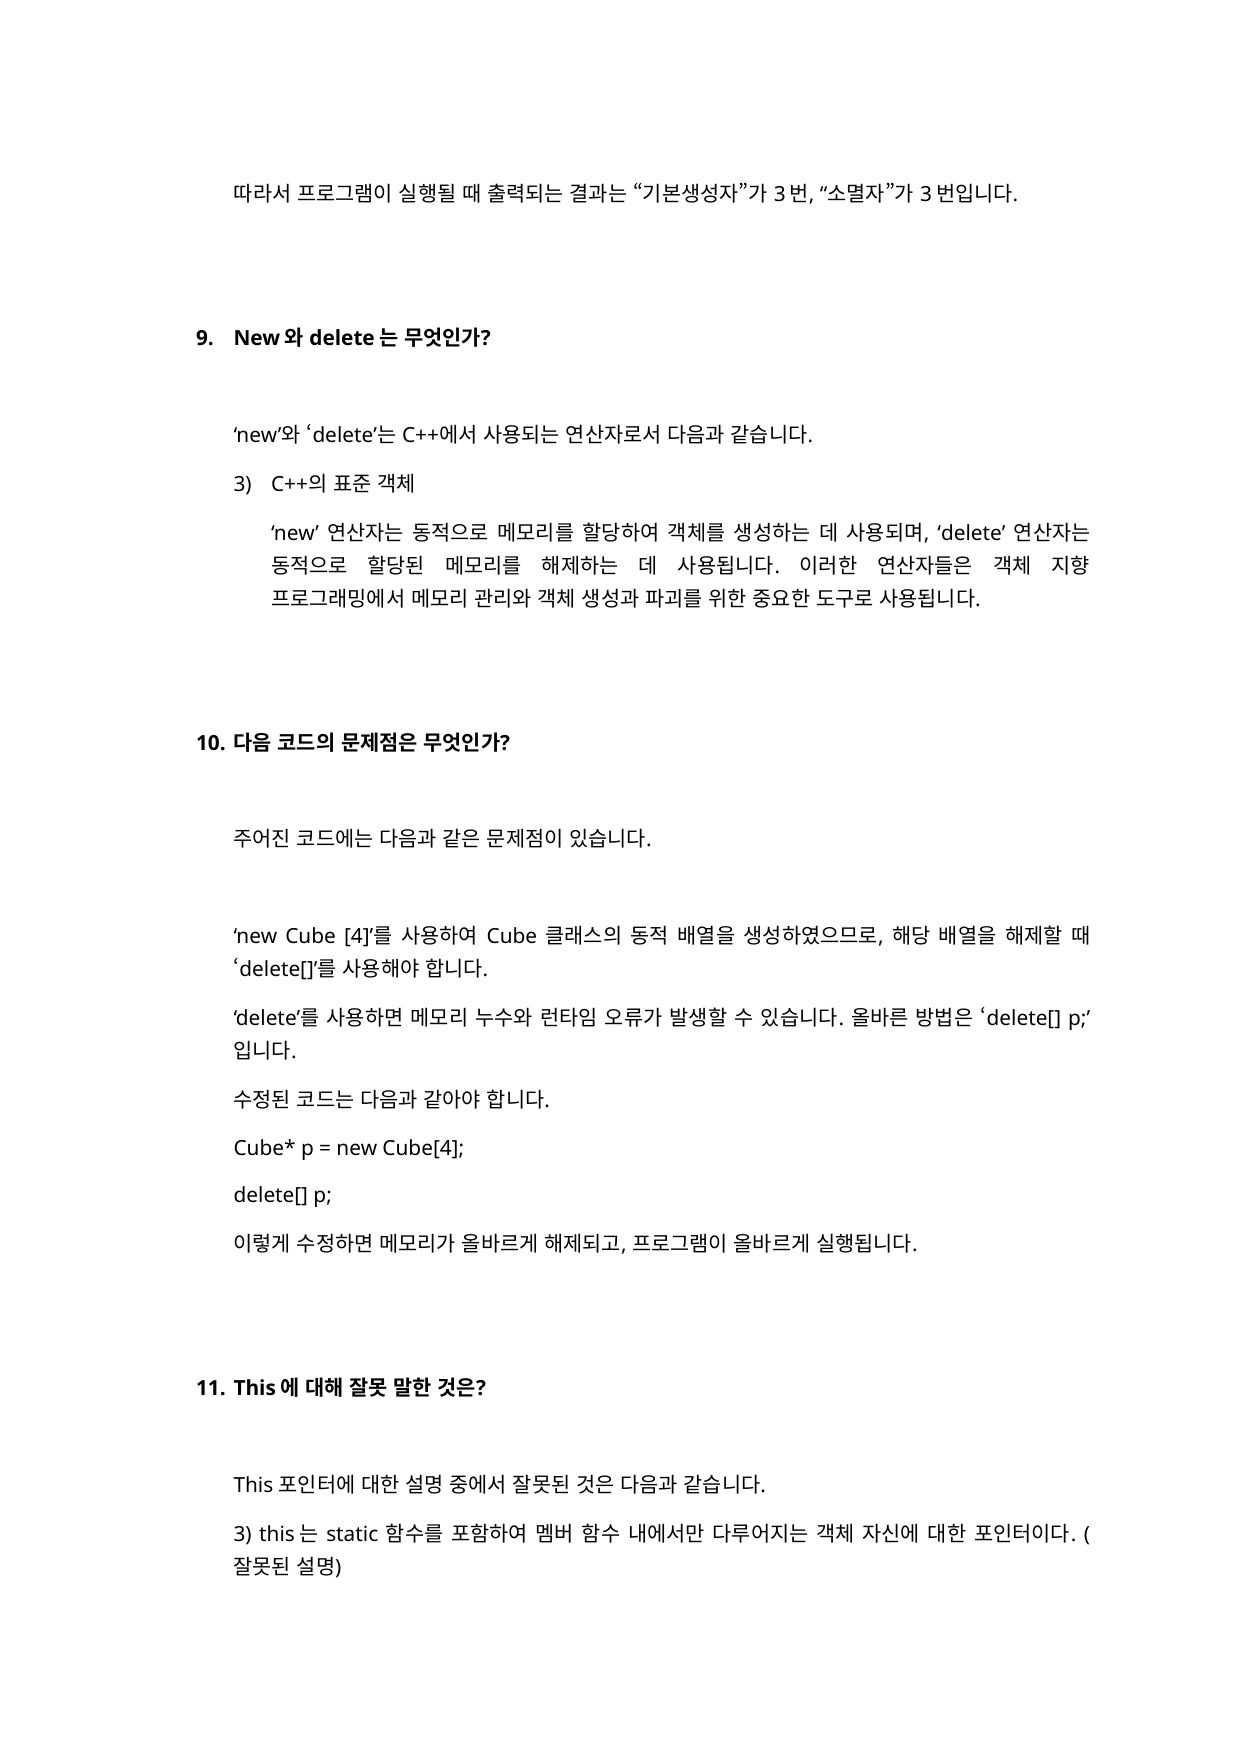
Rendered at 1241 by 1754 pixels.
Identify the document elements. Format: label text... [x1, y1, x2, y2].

list 다음 코드의 문제점은 무엇인가? [196, 726, 1090, 756]
text 주어진 코드에는 다음과 같은 문제점이 있습니다. [233, 823, 1090, 853]
text ‘new’ 연산자는 동적으로 메모리를 할당하여 객체를 생성하는 데 사용되며, ‘delete’ 연산자는 동적으로 할당된 메모리를 해제하는 데 사용됩니다. 이러한 연산자들은 객체 지향 프로그래밍에서 메모리 관리와 객체 생성과 파괴를 위한 중요한 도구로 사용됩니다. [271, 517, 1090, 612]
list 3) this는 static 함수를 포함하여 멤버 함수 내에서만 다루어지는 객체 자신에 대한 포인터이다. (잘못된 설명) [233, 1517, 1090, 1580]
list C++의 표준 객체 [233, 467, 1090, 497]
list This 포인터에 대한 설명 중에서 잘못된 것은 다음과 같습니다. [233, 1468, 1090, 1498]
text delete[] p; [233, 1180, 1090, 1208]
text Cube* p = new Cube[4]; [233, 1133, 1090, 1161]
text 따라서 프로그램이 실행될 때 출력되는 결과는 “기본생성자”가 3번, “소멸자”가 3번입니다. [213, 177, 1090, 207]
text ‘new’와 ‘delete’는 C++에서 사용되는 연산자로서 다음과 같습니다. [192, 418, 1090, 448]
text 이렇게 수정하면 메모리가 올바르게 해제되고, 프로그램이 올바르게 실행됩니다. [233, 1227, 1090, 1258]
text 수정된 코드는 다음과 같아야 합니다. [233, 1083, 1090, 1114]
text ‘new Cube [4]’를 사용하여 Cube 클래스의 동적 배열을 생성하였으므로, 해당 배열을 해제할 때 ‘delete[]’를 사용해야 합니다. [233, 919, 1090, 982]
list New와 delete는 무엇인가? [196, 321, 1090, 351]
text ‘delete’를 사용하면 메모리 누수와 런타임 오류가 발생할 수 있습니다. 올바른 방법은 ‘delete[] p;’입니다. [233, 1001, 1090, 1064]
list This에 대해 잘못 말한 것은? [196, 1371, 1090, 1402]
